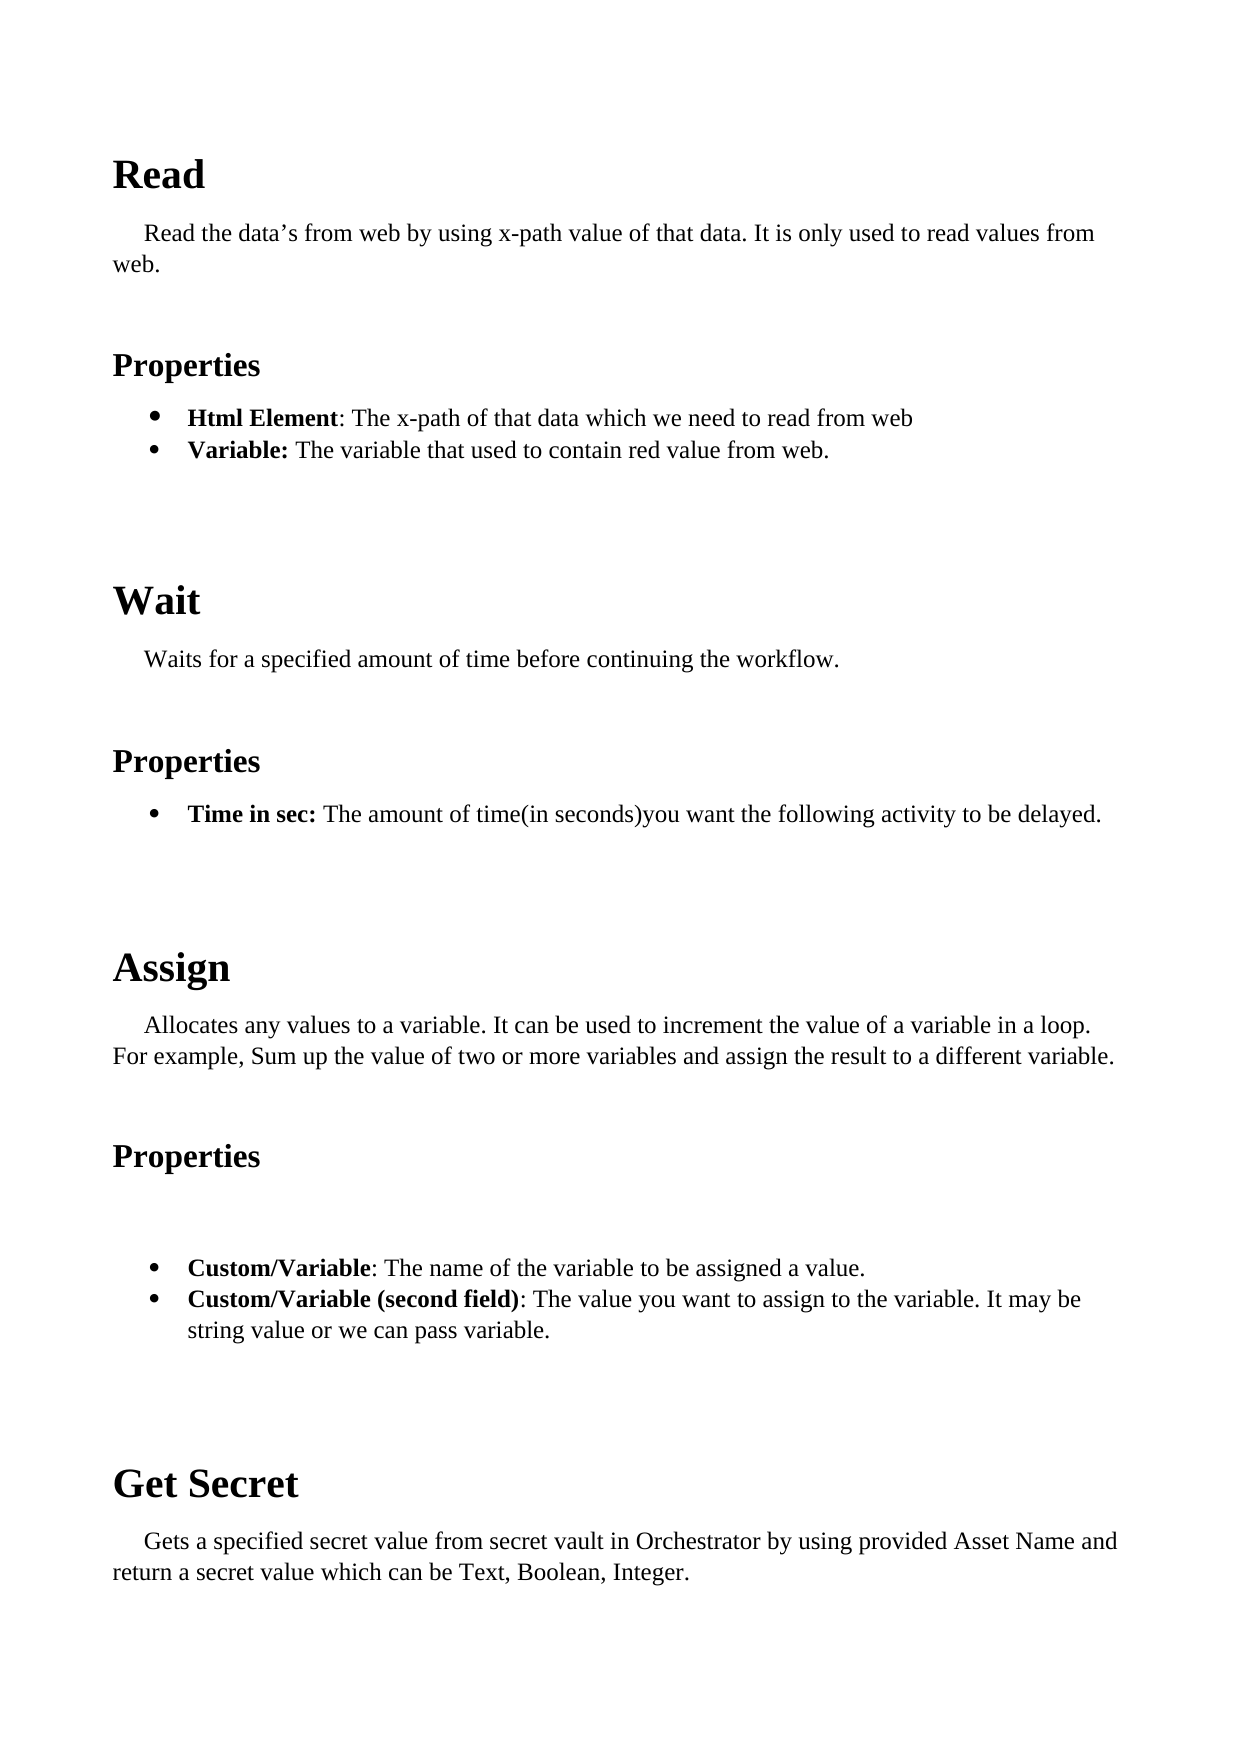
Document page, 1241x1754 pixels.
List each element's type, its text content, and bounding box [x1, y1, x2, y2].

list Time in sec: The amount of time(in seconds)you want the following activity to be delayed. [150, 799, 1128, 828]
list Custom/Variable: The name of the variable to be assigned a value. [150, 1253, 1128, 1282]
text Read [112, 150, 1128, 198]
list Custom/Variable (second field): The value you want to assign to the variable. It may be string value or we can pass variable. [150, 1284, 1128, 1344]
text Assign [112, 942, 1128, 990]
list Variable: The variable that used to contain red value from web. [150, 435, 1128, 463]
text Get Secret [112, 1458, 1128, 1506]
text Allocates any values to a variable. It can be used to increment the value of a variable in a loop. For example, Sum up the value of two or more variables and assign the result to a different variable. [112, 1010, 1128, 1070]
text Wait [112, 576, 1128, 623]
text Gets a specified secret value from secret vault in Orchestrator by using provided Asset Name and return a secret value which can be Text, Boolean, Integer. [112, 1526, 1128, 1586]
text Properties [112, 741, 1128, 779]
list Html Element: The x-path of that data which we need to read from web [150, 403, 1128, 432]
text Properties [112, 1137, 1128, 1175]
text Read the data’s from web by using x-path value of that data. It is only used to read values from web. [112, 218, 1128, 278]
text Waits for a specified amount of time before continuing the workflow. [112, 644, 1128, 673]
text Properties [112, 345, 1128, 383]
